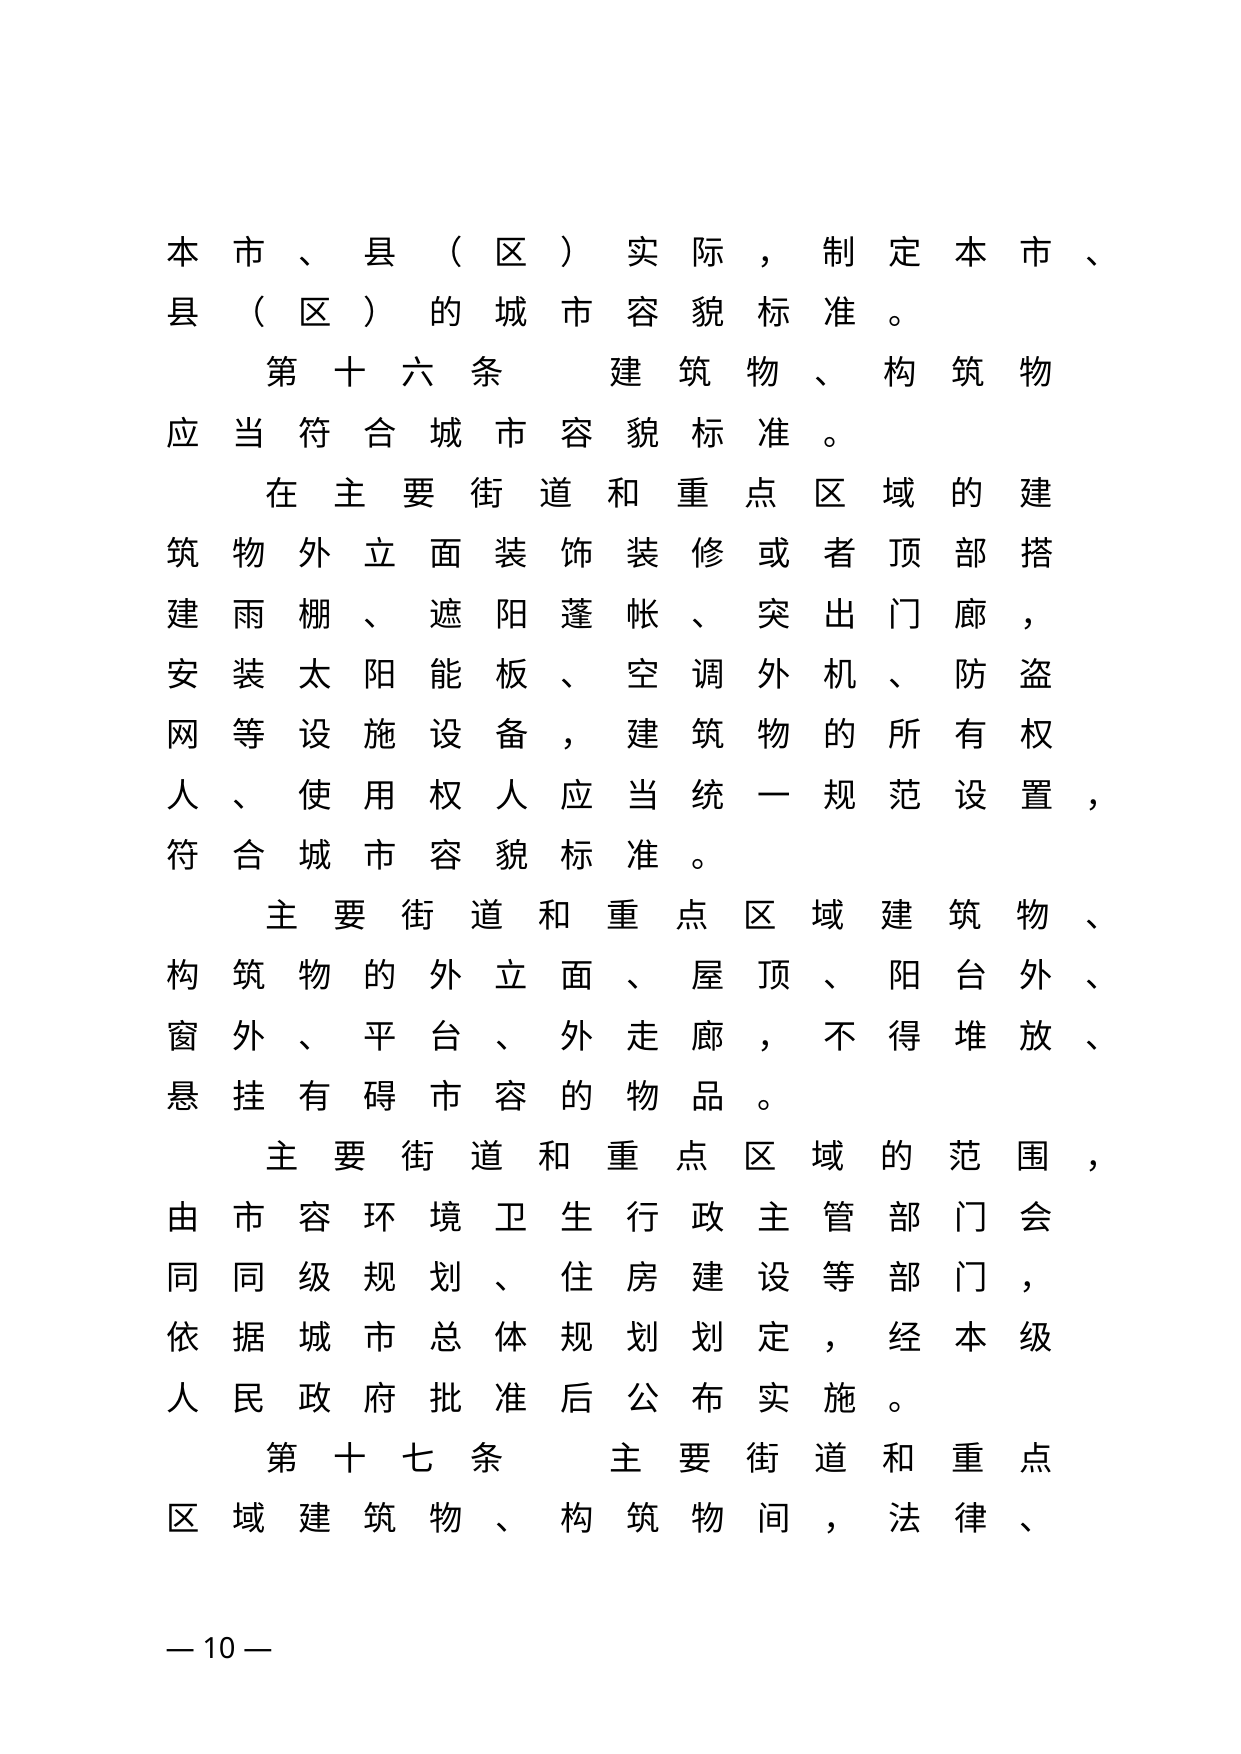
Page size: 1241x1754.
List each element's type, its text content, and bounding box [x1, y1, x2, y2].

text 主要街道和重点区域建筑物、构筑物的外立面、屋顶、阳台外、窗外、平台、外走廊，不得堆放、悬挂有碍市容的物品。 [167, 883, 1085, 1124]
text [167, 1426, 1085, 1546]
text 主要街道和重点区域的范围，由市容环境卫生行政主管部门会同同级规划、住房建设等部门，依据城市总体规划划定，经本级人民政府批准后公布实施。 [167, 1124, 1085, 1426]
text 在主要街道和重点区域的建筑物外立面装饰装修或者顶部搭建雨棚、遮阳蓬帐、突出门廊，安装太阳能板、空调外机、防盗网等设施设备，建筑物的所有权人、使用权人应当统一规范设置，符合城市容貌标准。 [167, 461, 1085, 883]
text 第十六条 建筑物、构筑物应当符合城市容貌标准。 [167, 340, 1085, 461]
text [167, 219, 1085, 340]
